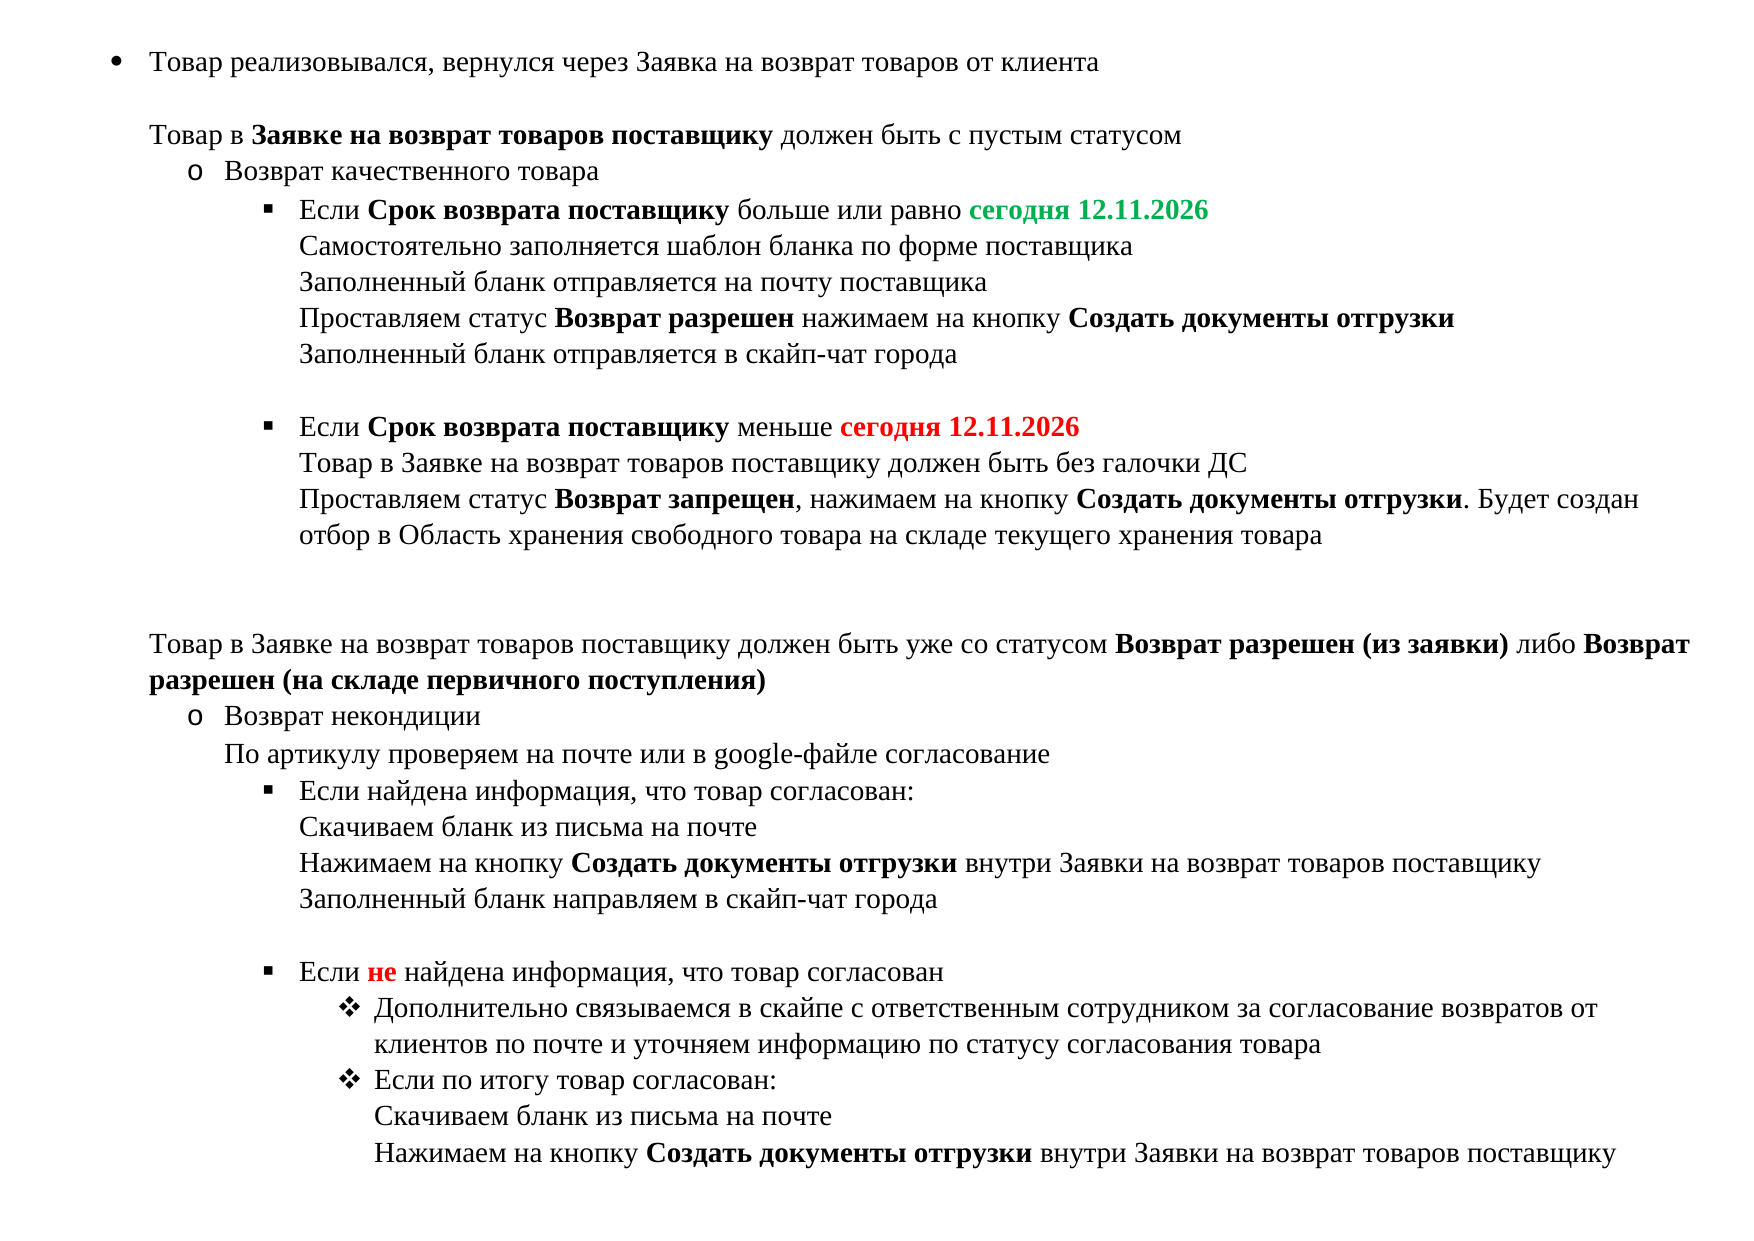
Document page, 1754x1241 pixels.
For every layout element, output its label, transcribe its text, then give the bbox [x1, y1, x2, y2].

list Возврат некондиции По артикулу проверяем на почте или в google-файле согласование [186, 698, 1698, 770]
list Если не найдена информация, что товар согласован [261, 954, 1698, 987]
list Возврат качественного товара [186, 153, 1698, 189]
list Товар в Заявке на возврат товаров поставщику должен быть уже со статусом Возврат разрешен (из заявки) либо Возврат разрешен (на складе первичного поступления) [149, 626, 1698, 695]
list Дополнительно связываемся в скайпе с ответственным сотрудником за согласование возвратов от клиентов по почте и уточняем информацию по статусу согласования товара [336, 990, 1698, 1060]
list Если найдена информация, что товар согласован: Скачиваем бланк из письма на почте Нажимаем на кнопку Создать документы отгрузки внутри Заявки на возврат товаров поставщику Заполненный бланк направляем в скайп-чат города [261, 773, 1698, 951]
list Товар в Заявке на возврат товаров поставщику должен быть с пустым статусом [149, 117, 1698, 150]
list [336, 1062, 1698, 1168]
list Товар реализовывался, вернулся через Заявка на возврат товаров от клиента [111, 44, 1698, 78]
list Если Срок возврата поставщику меньше сегодня 09.01.2024 Товар в Заявке на возврат товаров поставщику должен быть без галочки ДС Проставляем статус Возврат запрещен, нажимаем на кнопку Создать документы отгрузки. Будет создан отбор в Область хранения свободного товара на складе текущего хранения товара [261, 409, 1698, 623]
list Если Срок возврата поставщику больше или равно сегодня 09.01.2024 Самостоятельно заполняется шаблон бланка по форме поставщика Заполненный бланк отправляется на почту поставщика Проставляем статус Возврат разрешен нажимаем на кнопку Создать документы отгрузки Заполненный бланк отправляется в скайп-чат города [261, 192, 1698, 406]
